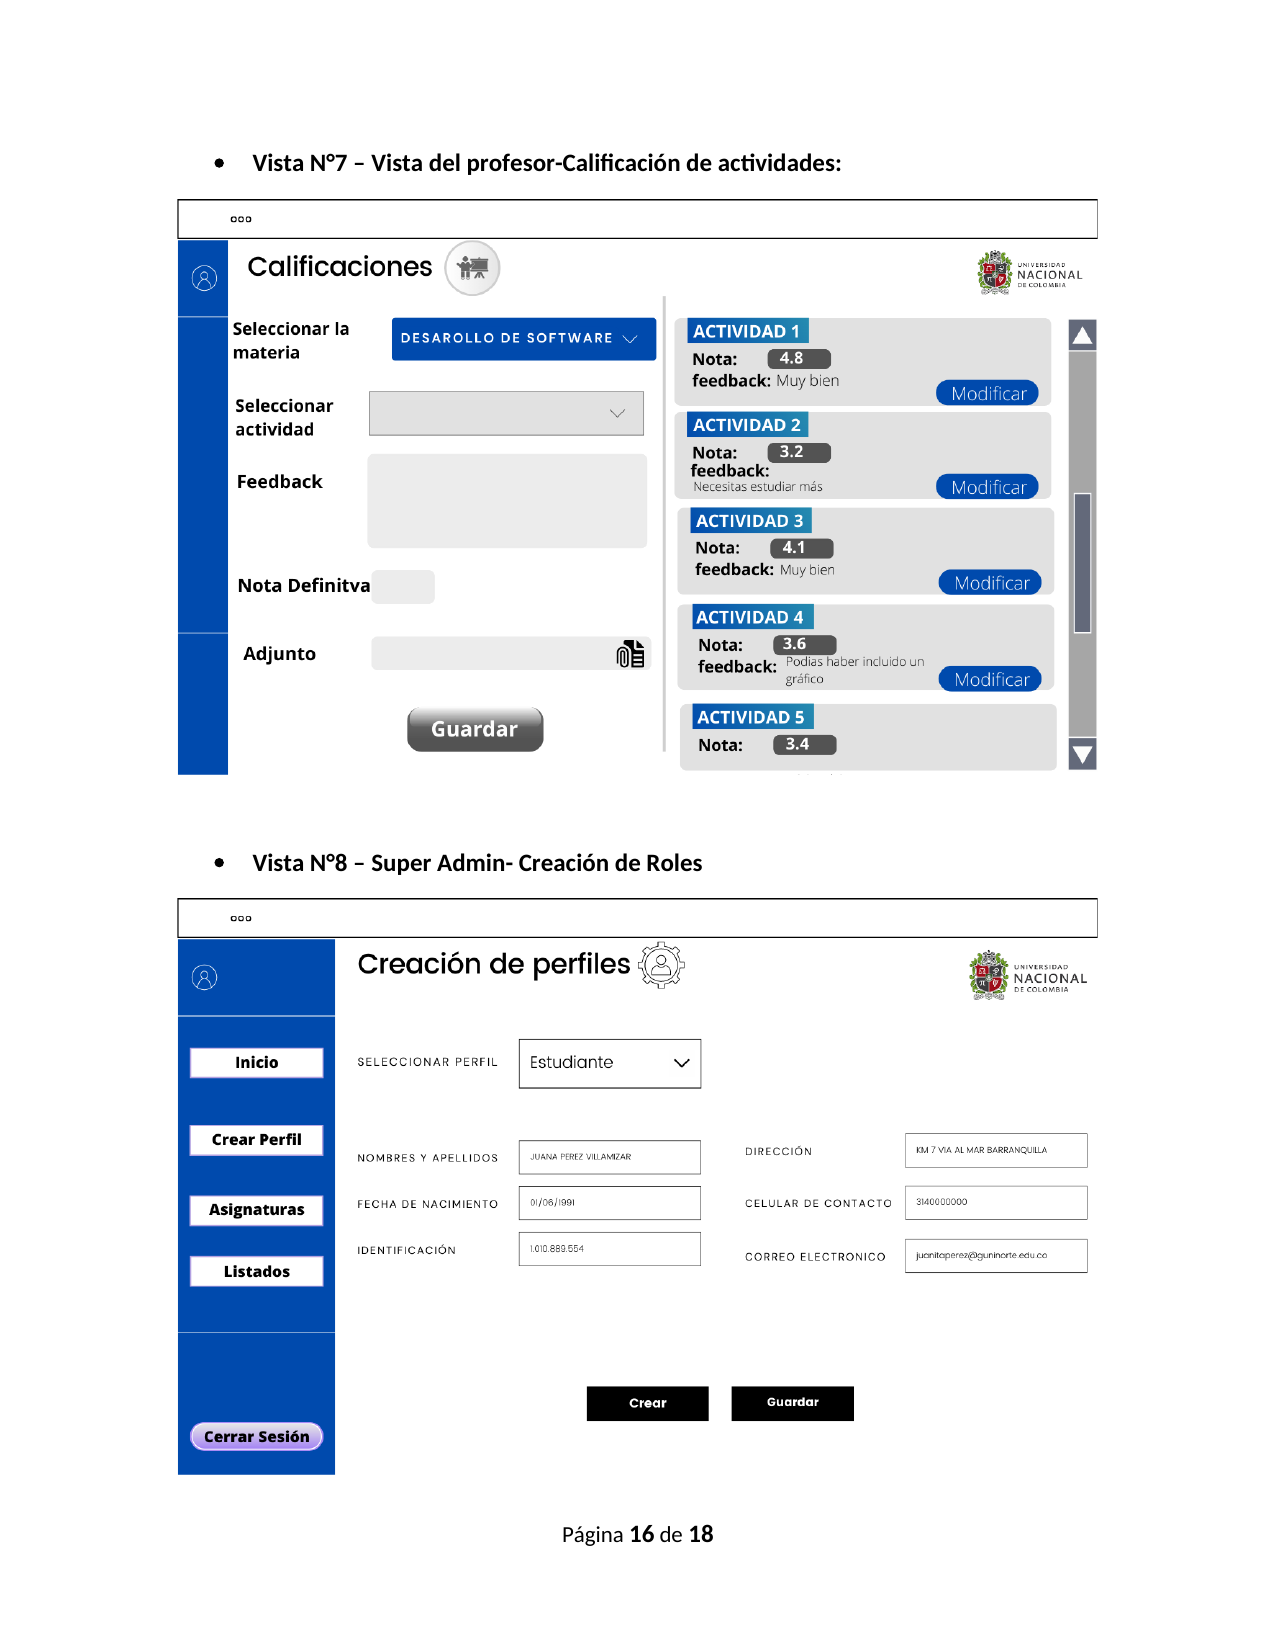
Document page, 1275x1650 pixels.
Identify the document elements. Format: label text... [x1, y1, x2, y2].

list Vista N°8 – Super Admin- Creación de Roles [215, 847, 1098, 878]
picture [177, 898, 1098, 1475]
list Vista N°7 – Vista del profesor-Calificación de actividades: [215, 148, 1098, 178]
picture [177, 199, 1098, 775]
